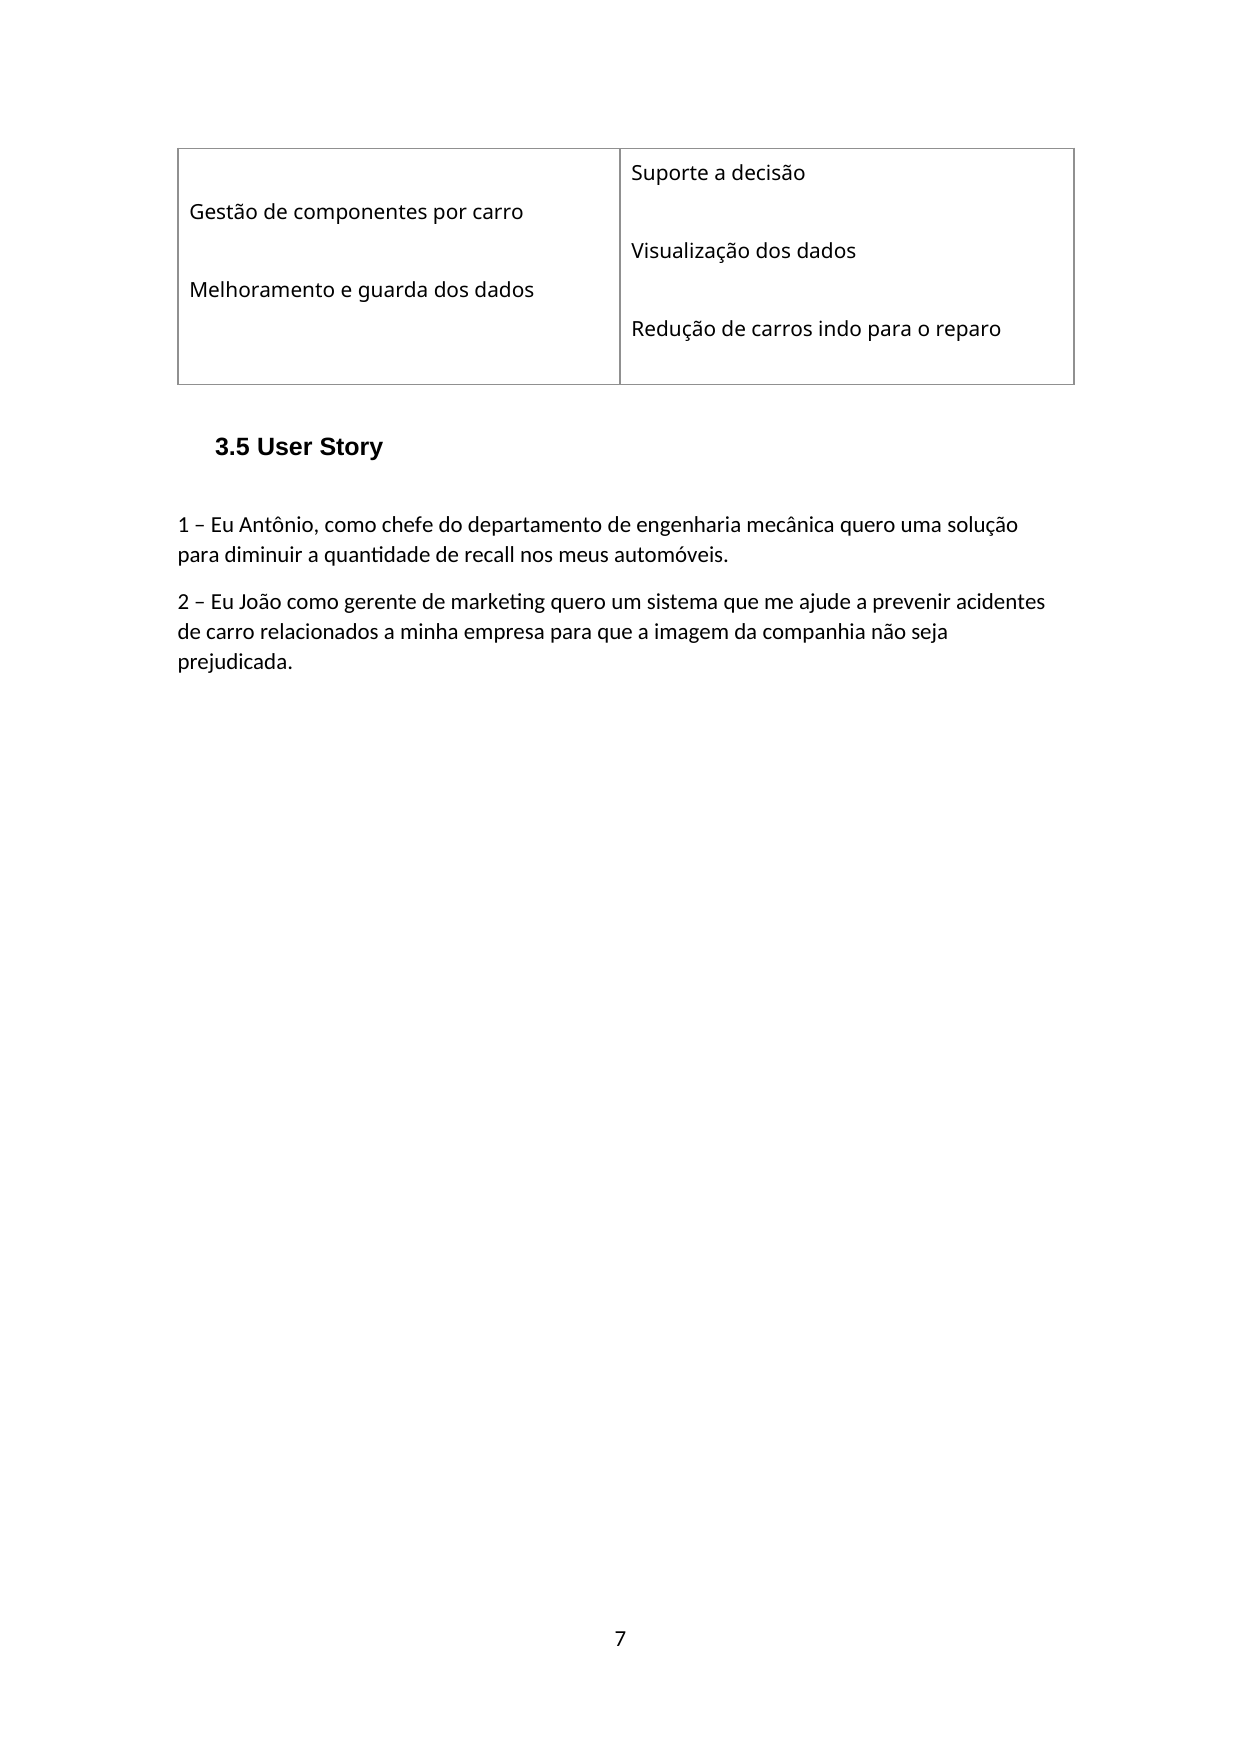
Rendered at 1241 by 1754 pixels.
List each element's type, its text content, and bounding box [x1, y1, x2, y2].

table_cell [179, 149, 619, 383]
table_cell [621, 149, 1073, 383]
subtitle User Story [215, 432, 1063, 461]
text 1 – Eu Antônio, como chefe do departamento de engenharia mecânica quero uma solução para diminuir a quantidade de recall nos meus automóveis. [177, 510, 1063, 568]
text 2 – Eu João como gerente de marketing quero um sistema que me ajude a prevenir acidentes de carro relacionados a minha empresa para que a imagem da companhia não seja prejudicada. [177, 587, 1063, 675]
